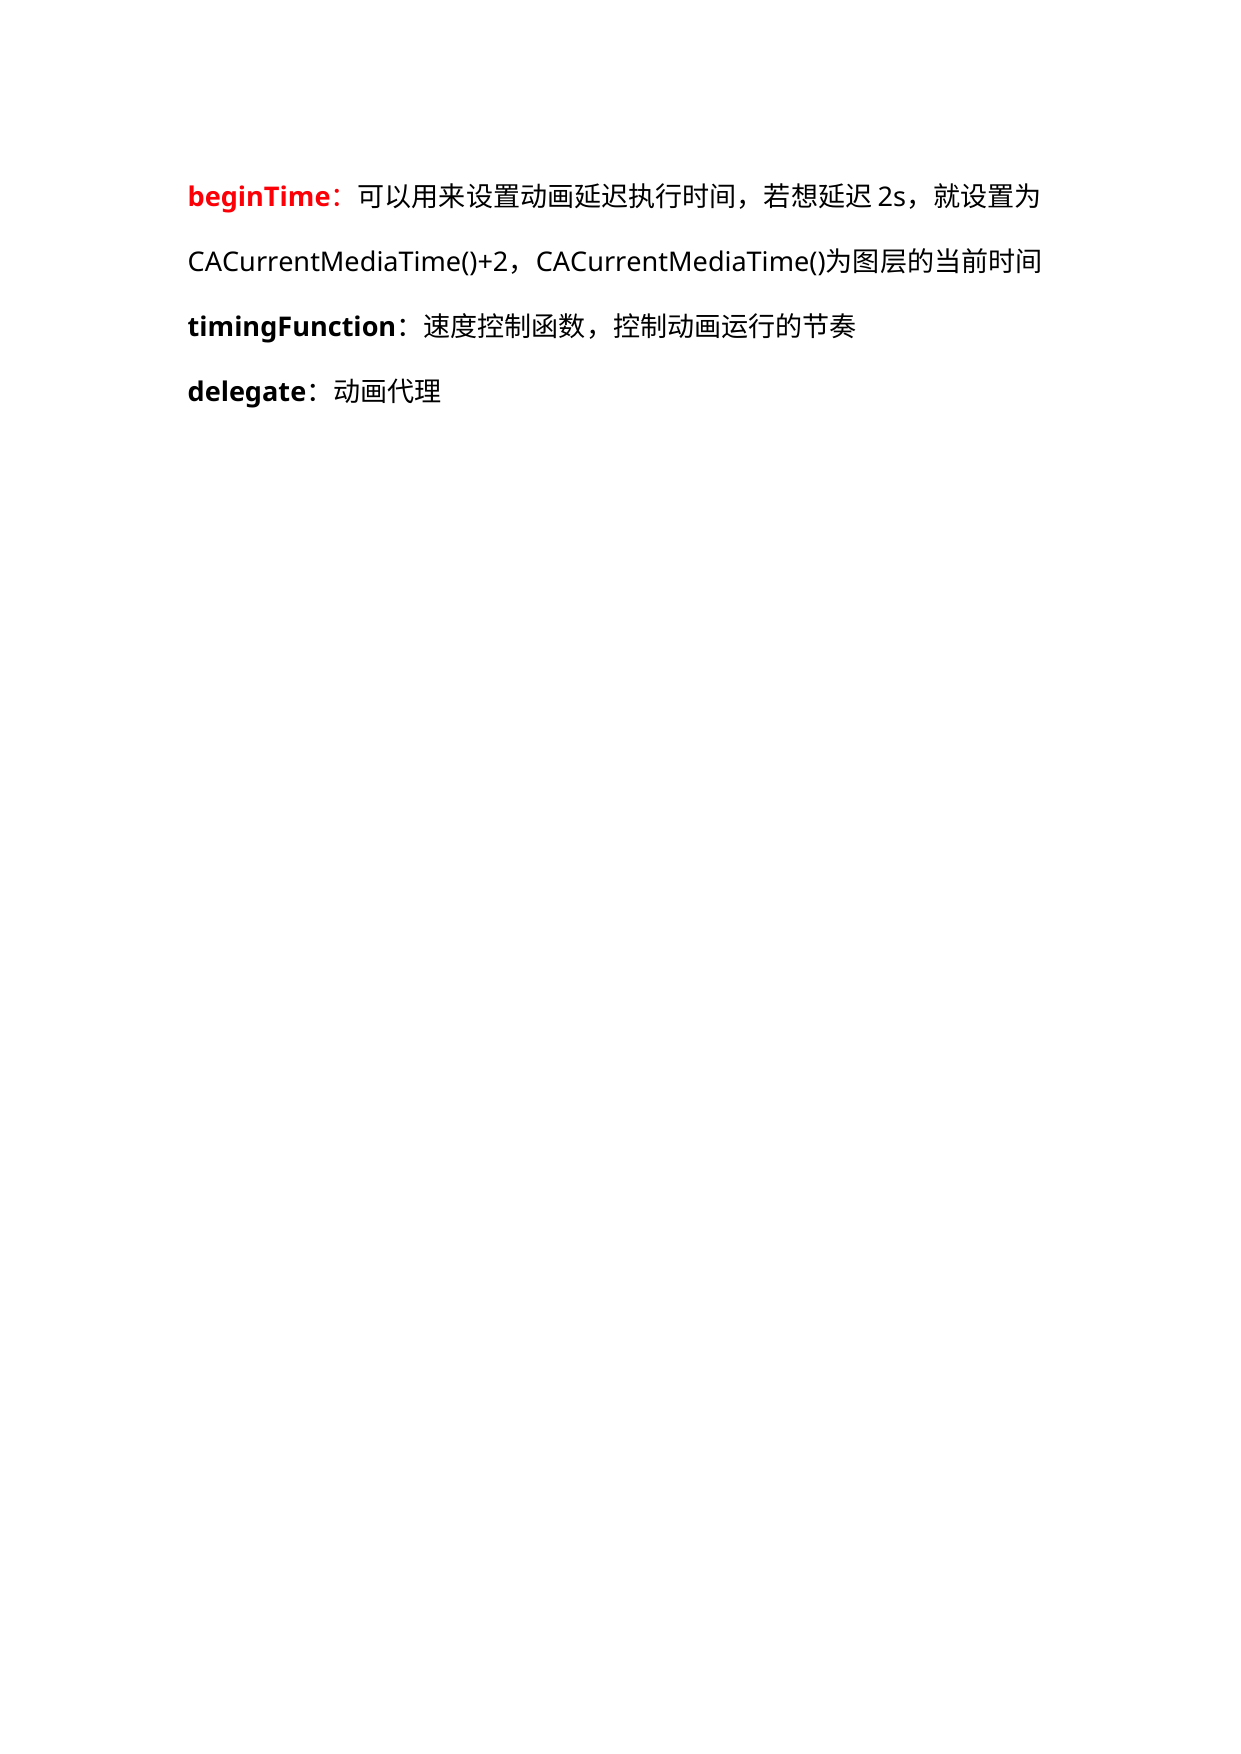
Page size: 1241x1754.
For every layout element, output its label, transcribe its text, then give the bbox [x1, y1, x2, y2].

text timingFunction：速度控制函数，控制动画运行的节奏 [187, 292, 1053, 357]
text delegate：动画代理 [187, 357, 1053, 422]
text beginTime：可以用来设置动画延迟执行时间，若想延迟2s，就设置为CACurrentMediaTime()+2，CACurrentMediaTime()为图层的当前时间 [187, 162, 1053, 292]
